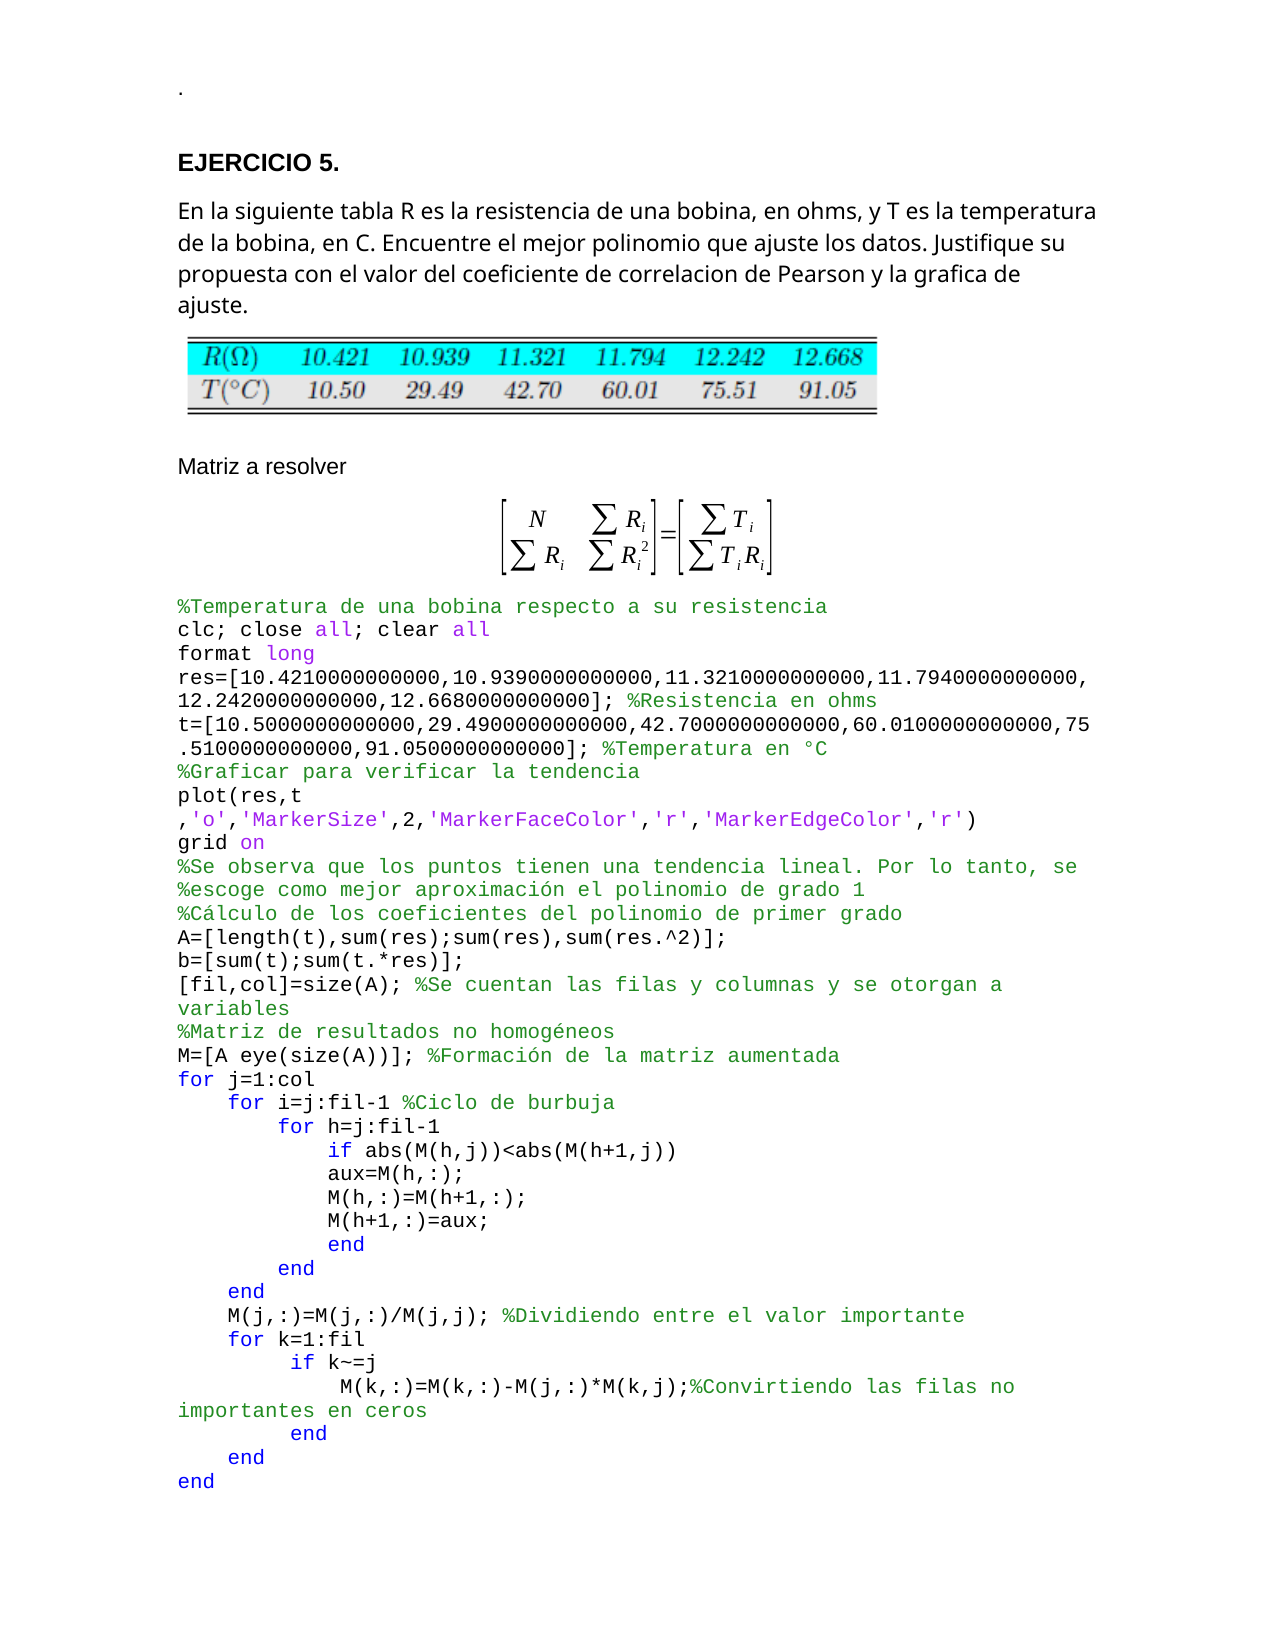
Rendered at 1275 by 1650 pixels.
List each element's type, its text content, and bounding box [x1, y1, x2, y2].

text end [177, 1447, 1098, 1471]
picture [177, 320, 882, 435]
text for k=1:fil [177, 1329, 1098, 1352]
text end [177, 1471, 1098, 1494]
text end [177, 1281, 1098, 1305]
text M(k,:)=M(k,:)-M(j,:)*M(k,j);%Convirtiendo las filas no importantes en ceros [177, 1376, 1098, 1423]
text end [177, 1258, 1098, 1281]
text M=[A eye(size(A))]; %Formación de la matriz aumentada [177, 1045, 1098, 1069]
text %Cálculo de los coeficientes del polinomio de primer grado [177, 903, 1098, 927]
text %Temperatura de una bobina respecto a su resistencia [177, 596, 1098, 619]
text for i=j:fil-1 %Ciclo de burbuja [177, 1092, 1098, 1116]
text format long [177, 643, 1098, 667]
text end [177, 1423, 1098, 1447]
text plot(res,t,'o','MarkerSize',2,'MarkerFaceColor','r','MarkerEdgeColor','r') [177, 785, 1098, 832]
text M(h+1,:)=aux; [177, 1211, 1098, 1234]
text M(h,:)=M(h+1,:); [177, 1187, 1098, 1211]
text %escoge como mejor aproximación el polinomio de grado 1 [177, 879, 1098, 903]
text %Graficar para verificar la tendencia [177, 761, 1098, 785]
text end [177, 1234, 1098, 1258]
text for j=1:col [177, 1069, 1098, 1092]
text Matriz a resolver [177, 453, 1098, 479]
text t=[10.5000000000000,29.4900000000000,42.7000000000000,60.0100000000000,75.5100000000000,91.0500000000000]; %Temperatura en °C [177, 714, 1098, 761]
text if k~=j [177, 1352, 1098, 1376]
text grid on [177, 832, 1098, 856]
text [fil,col]=size(A); %Se cuentan las filas y columnas y se otorgan a variables [177, 974, 1098, 1021]
text %Matriz de resultados no homogéneos [177, 1021, 1098, 1045]
text res=[10.4210000000000,10.9390000000000,11.3210000000000,11.7940000000000,12.2420000000000,12.6680000000000]; %Resistencia en ohms [177, 667, 1098, 714]
text En la siguiente tabla R es la resistencia de una bobina, en ohms, y T es la temperatura de la bobina, en C. Encuentre el mejor polinomio que ajuste los datos. Justifique su propuesta con el valor del coeficiente de correlacion de Pearson y la grafica de ajuste. [177, 195, 1098, 320]
text clc; close all; clear all [177, 619, 1098, 643]
text b=[sum(t);sum(t.*res)]; [177, 950, 1098, 974]
text for h=j:fil-1 [177, 1116, 1098, 1139]
text aux=M(h,:); [177, 1163, 1098, 1187]
text EJERCICIO 5. [177, 148, 1098, 176]
text %Se observa que los puntos tienen una tendencia lineal. Por lo tanto, se [177, 856, 1098, 879]
text if abs(M(h,j))<abs(M(h+1,j)) [177, 1139, 1098, 1163]
text A=[length(t),sum(res);sum(res),sum(res.^2)]; [177, 927, 1098, 950]
text M(j,:)=M(j,:)/M(j,j); %Dividiendo entre el valor importante [177, 1305, 1098, 1329]
